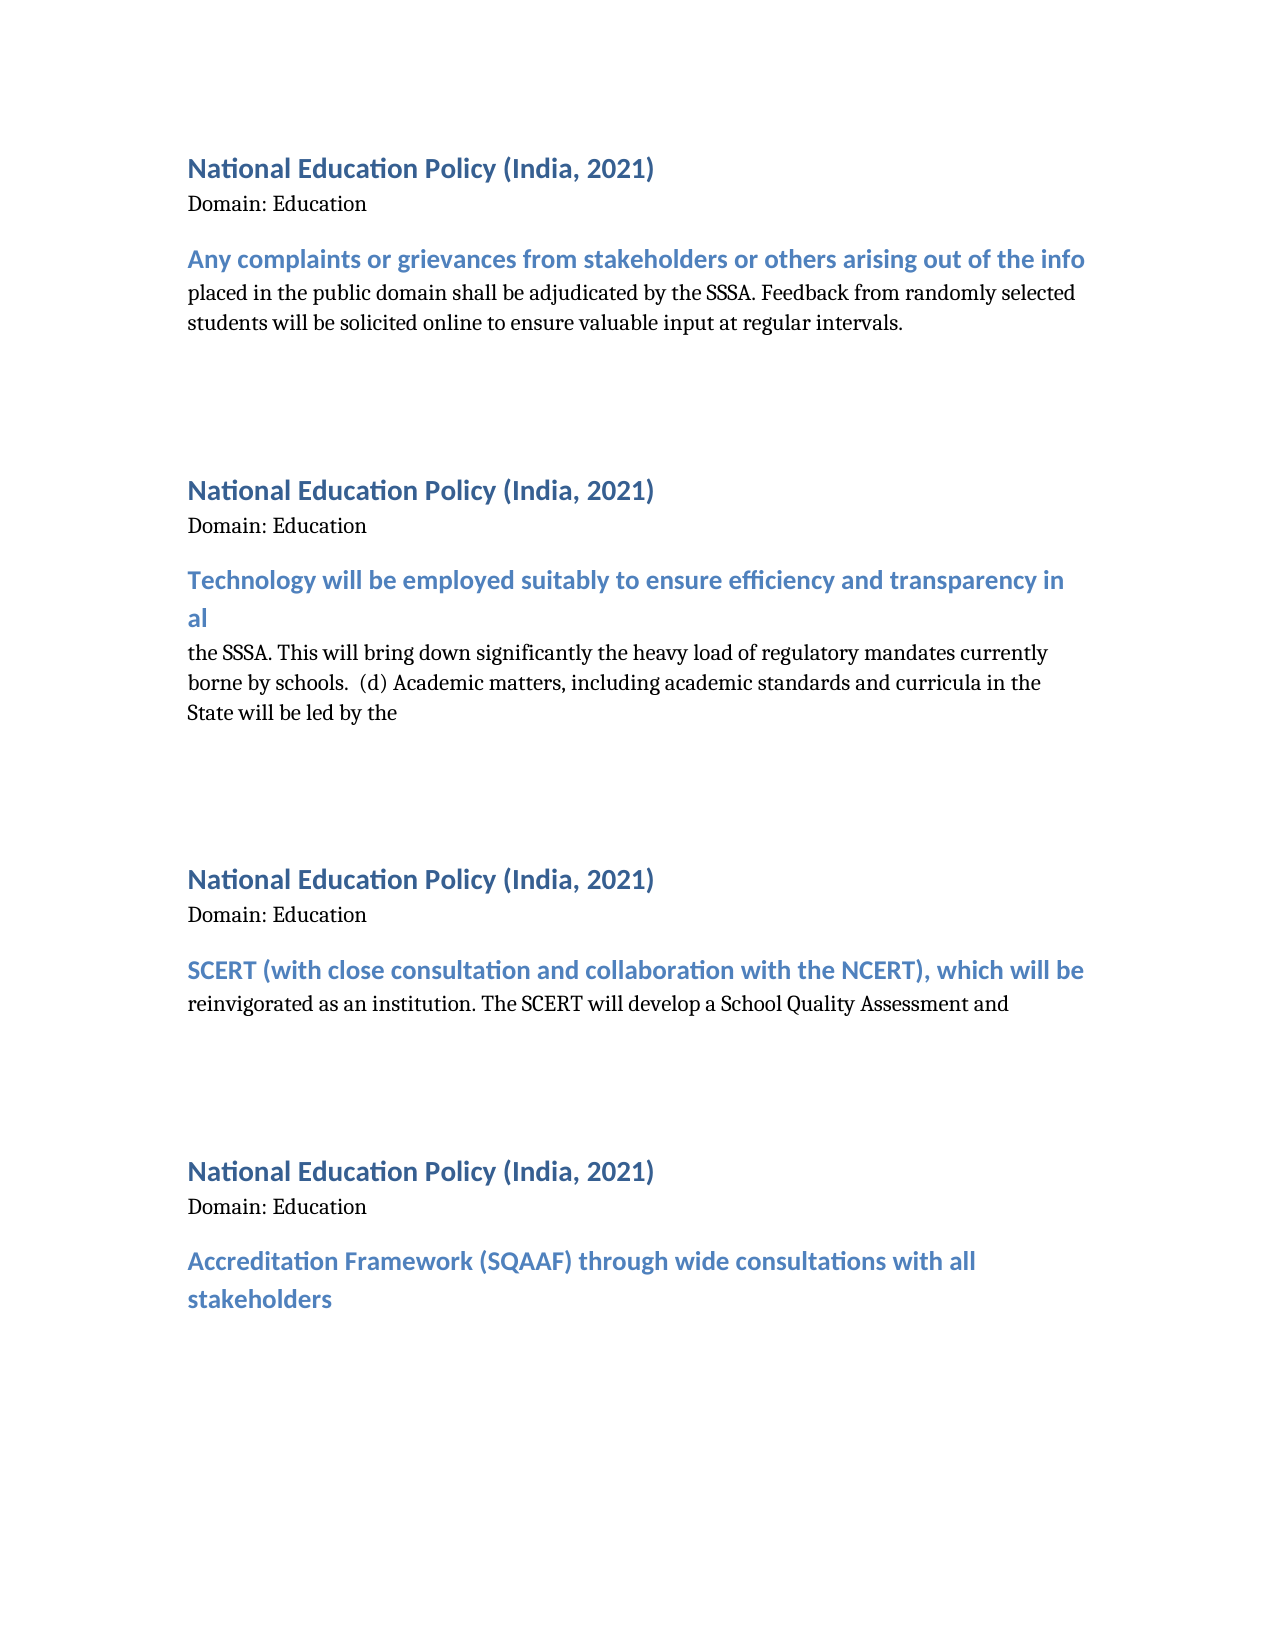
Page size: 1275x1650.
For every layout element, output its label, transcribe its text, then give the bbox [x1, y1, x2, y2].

subtitle National Education Policy (India, 2021) [187, 150, 1087, 186]
text Domain: Education [187, 1193, 1087, 1220]
subtitle Any complaints or grievances from stakeholders or others arising out of the info [187, 242, 1087, 275]
subtitle National Education Policy (India, 2021) [187, 861, 1087, 897]
subtitle Technology will be employed suitably to ensure efficiency and transparency in al [187, 563, 1087, 634]
subtitle Accreditation Framework (SQAAF) through wide consultations with all stakeholders [187, 1244, 1087, 1316]
text the SSSA. This will bring down significantly the heavy load of regulatory mandates currently borne by schools. (d) Academic matters, including academic standards and curricula in the State will be led by the [187, 639, 1087, 726]
text Domain: Education [187, 191, 1087, 217]
text reinvigorated as an institution. The SCERT will develop a School Quality Assessment and [187, 991, 1087, 1017]
subtitle National Education Policy (India, 2021) [187, 472, 1087, 507]
text placed in the public domain shall be adjudicated by the SSSA. Feedback from randomly selected students will be solicited online to ensure valuable input at regular intervals. [187, 280, 1087, 336]
text Domain: Education [187, 902, 1087, 928]
text Domain: Education [187, 512, 1087, 539]
subtitle National Education Policy (India, 2021) [187, 1153, 1087, 1188]
subtitle SCERT (with close consultation and collaboration with the NCERT), which will be [187, 953, 1087, 986]
